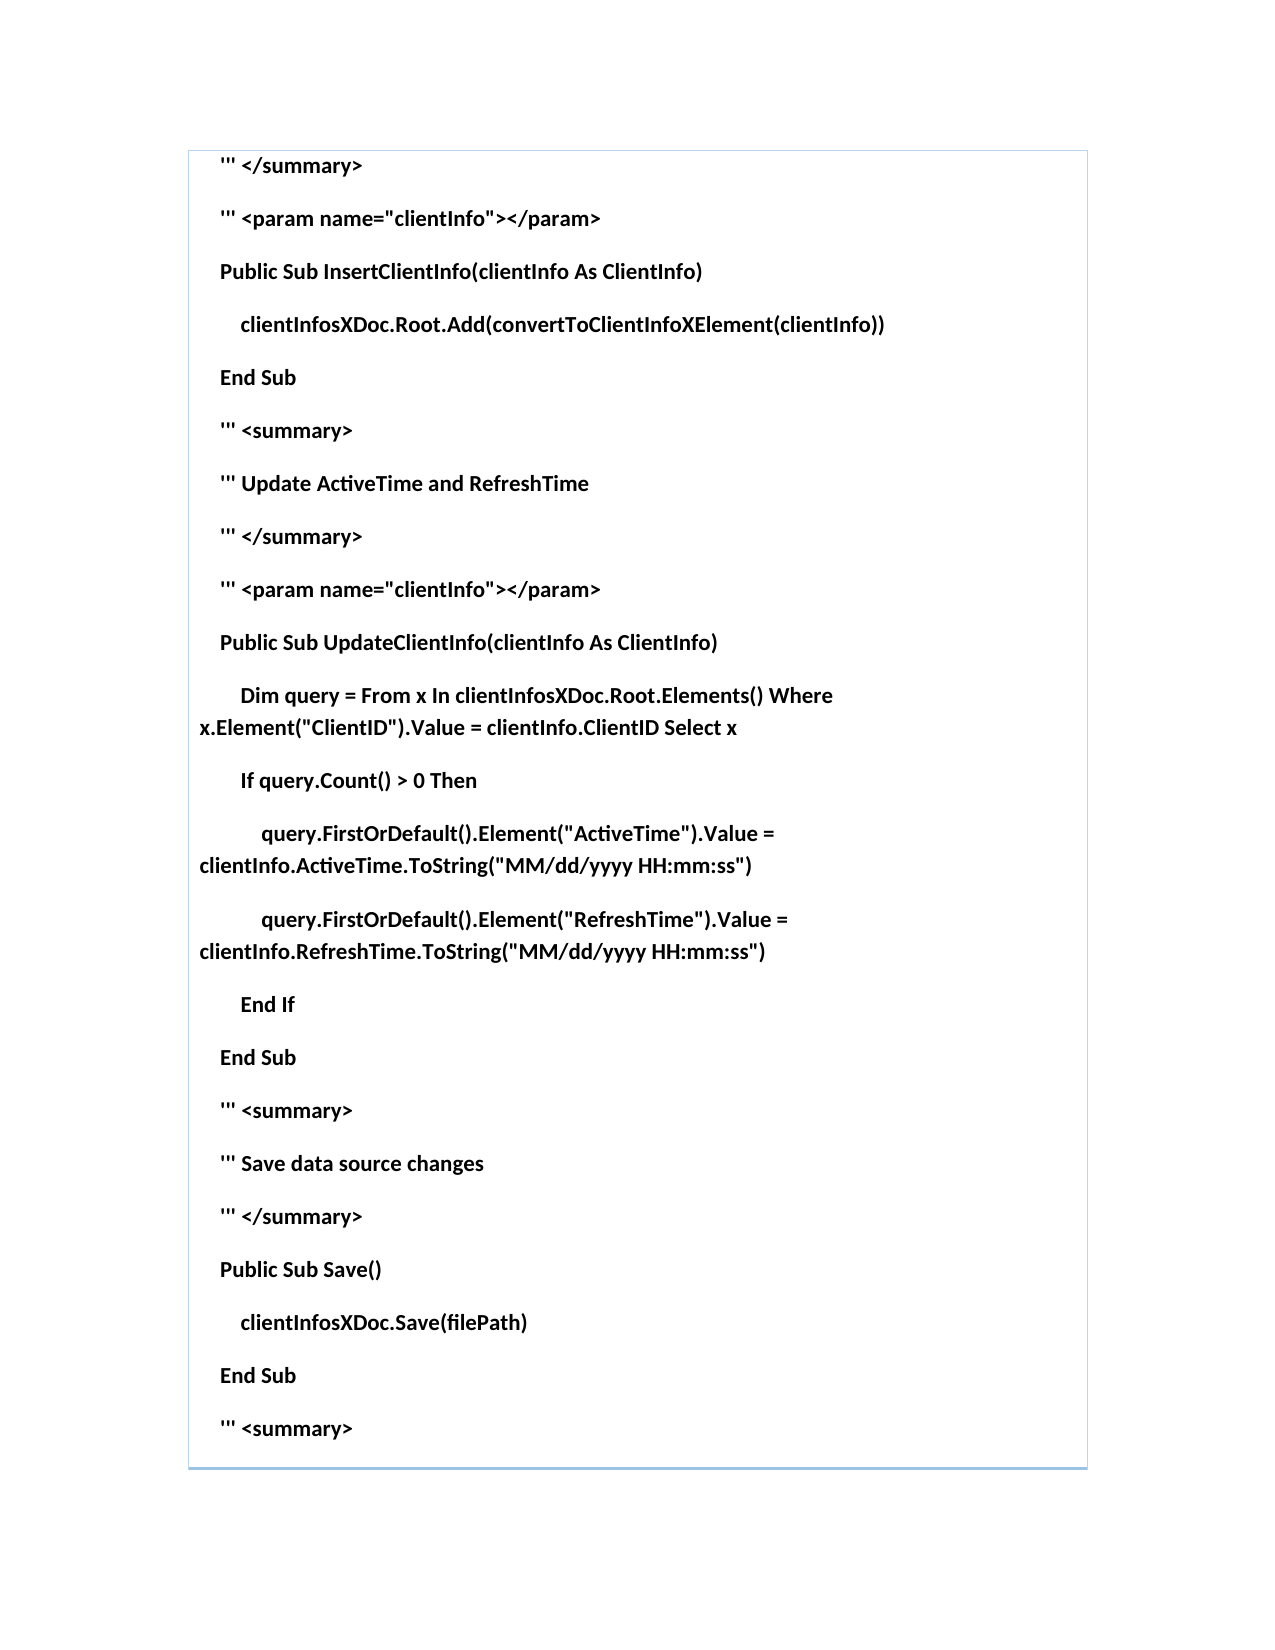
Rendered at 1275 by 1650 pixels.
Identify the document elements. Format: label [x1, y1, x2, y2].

table_header [189, 151, 1087, 1467]
